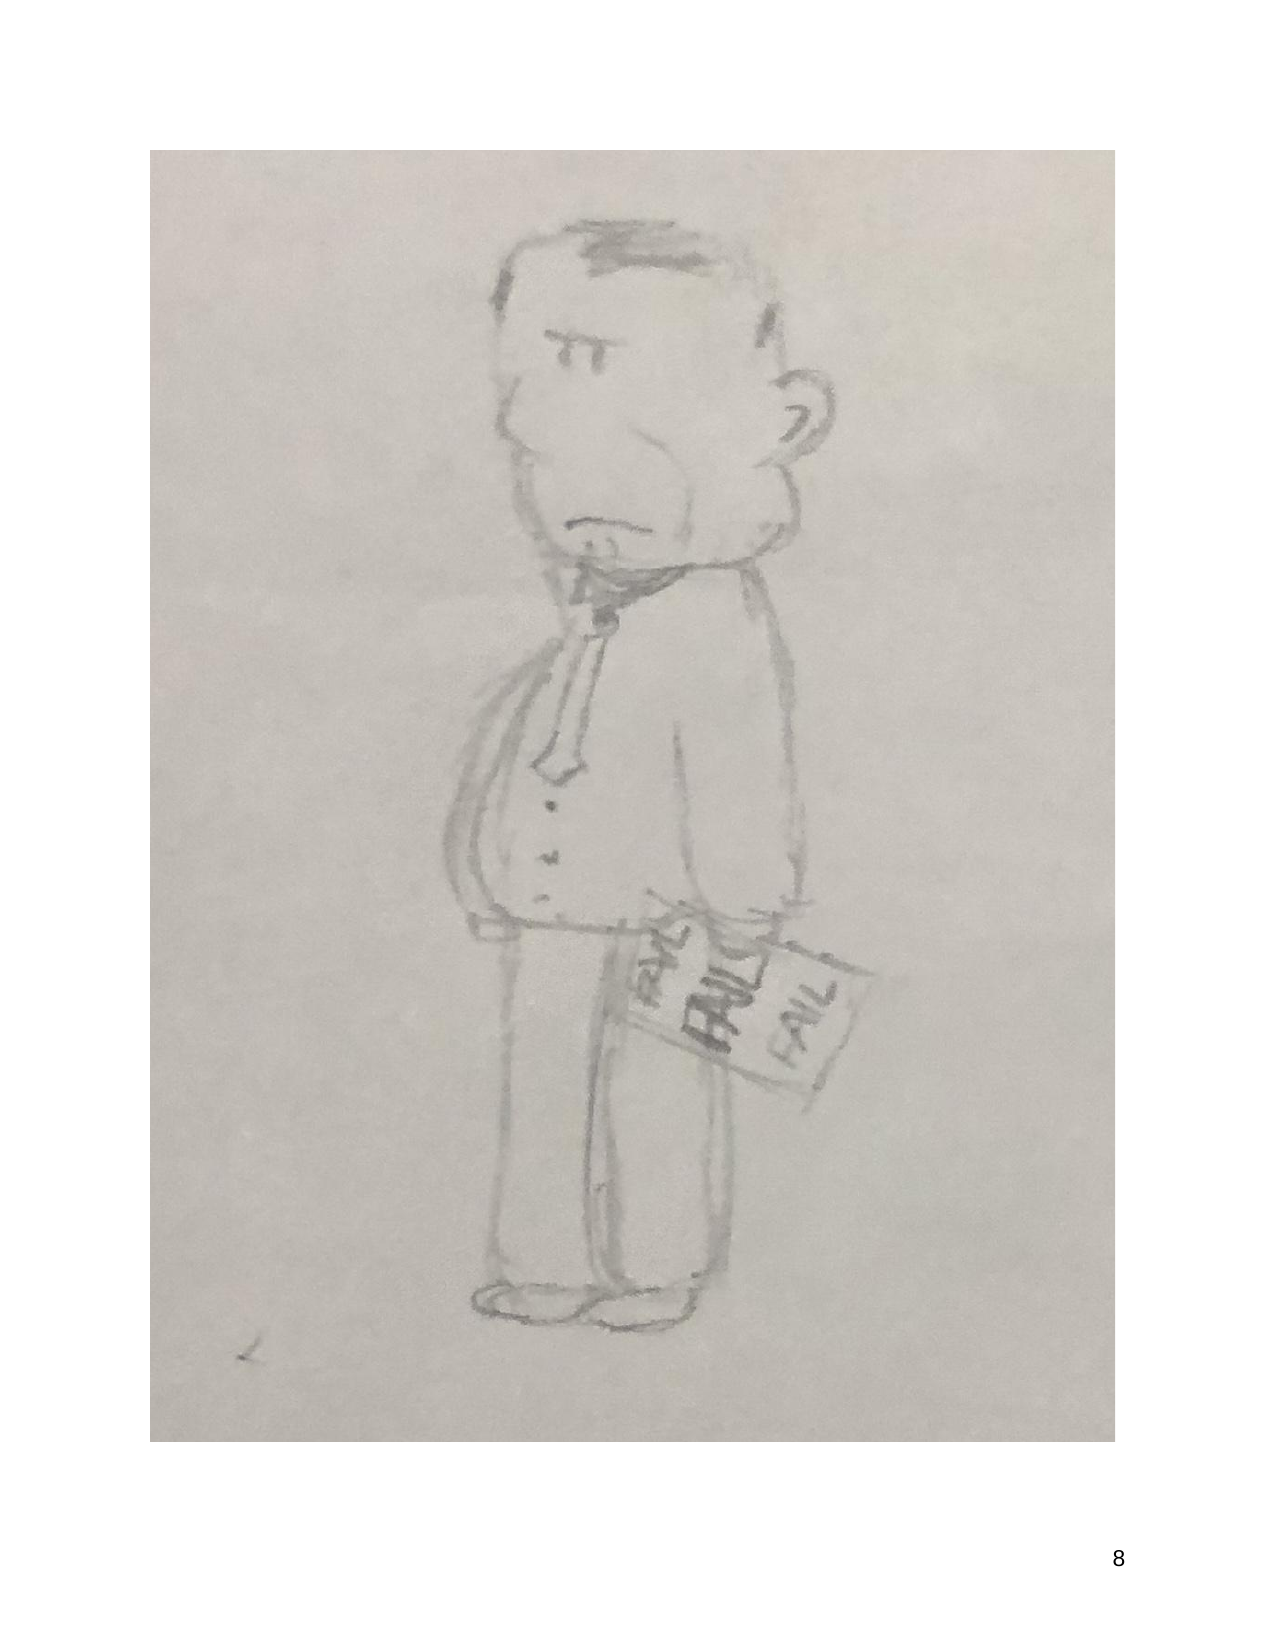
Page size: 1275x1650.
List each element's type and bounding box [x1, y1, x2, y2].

picture [150, 150, 1116, 1442]
